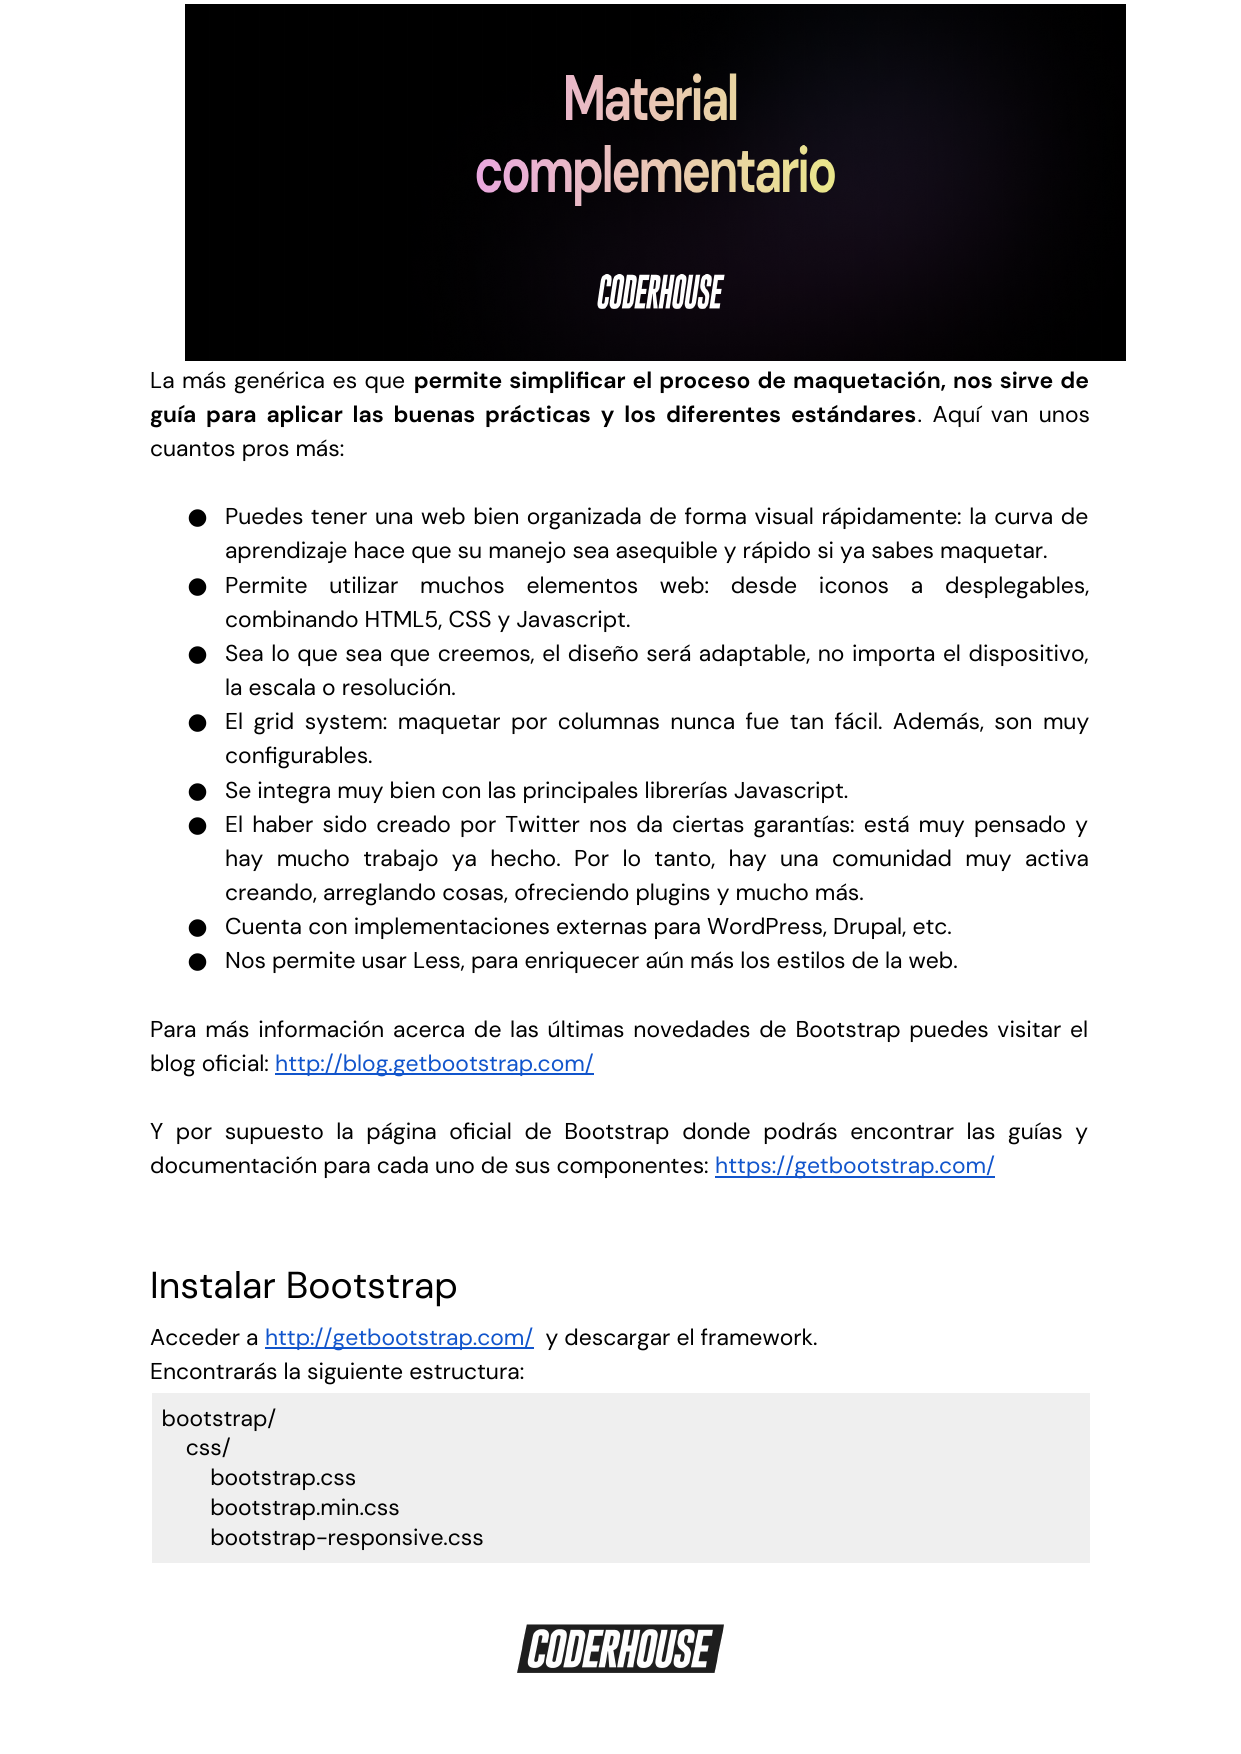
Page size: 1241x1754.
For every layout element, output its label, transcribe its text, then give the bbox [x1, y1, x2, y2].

list Sea lo que sea que creemos, el diseño será adaptable, no importa el dispositivo, la escala o resolución. [187, 639, 1090, 703]
text Para más información acerca de las últimas novedades de Bootstrap puedes visitar el blog oficial: http://blog.getbootstrap.com/ [150, 1014, 1090, 1078]
picture [512, 1622, 729, 1676]
text Acceder a http://getbootstrap.com/ y descargar el framework. [150, 1322, 1090, 1352]
list Permite utilizar muchos elementos web: desde iconos a desplegables, combinando HTML5, CSS y Javascript. [187, 570, 1090, 634]
list Nos permite usar Less, para enriquecer aún más los estilos de la web. [187, 946, 1090, 976]
list El haber sido creado por Twitter nos da ciertas garantías: está muy pensado y hay mucho trabajo ya hecho. Por lo tanto, hay una comunidad muy activa creando, arreglando cosas, ofreciendo plugins y mucho más. [187, 809, 1090, 908]
list Se integra muy bien con las principales librerías Javascript. [187, 775, 1090, 805]
list El grid system: maquetar por columnas nunca fue tan fácil. Además, son muy configurables. [187, 707, 1090, 771]
text Y por supuesto la página oficial de Bootstrap donde podrás encontrar las guías y documentación para cada uno de sus componentes: https://getbootstrap.com/ [150, 1117, 1090, 1181]
picture [185, 4, 1126, 361]
list Cuenta con implementaciones externas para WordPress, Drupal, etc. [187, 912, 1090, 942]
text La más genérica es que permite simplificar el proceso de maquetación, nos sirve de guía para aplicar las buenas prácticas y los diferentes estándares. Aquí van unos cuantos pros más: [150, 150, 1090, 463]
text Encontrarás la siguiente estructura: [150, 1357, 1090, 1386]
list Puedes tener una web bien organizada de forma visual rápidamente: la curva de aprendizaje hace que su manejo sea asequible y rápido si ya sabes maquetar. [187, 502, 1090, 566]
subtitle Instalar Bootstrap [150, 1261, 1090, 1310]
